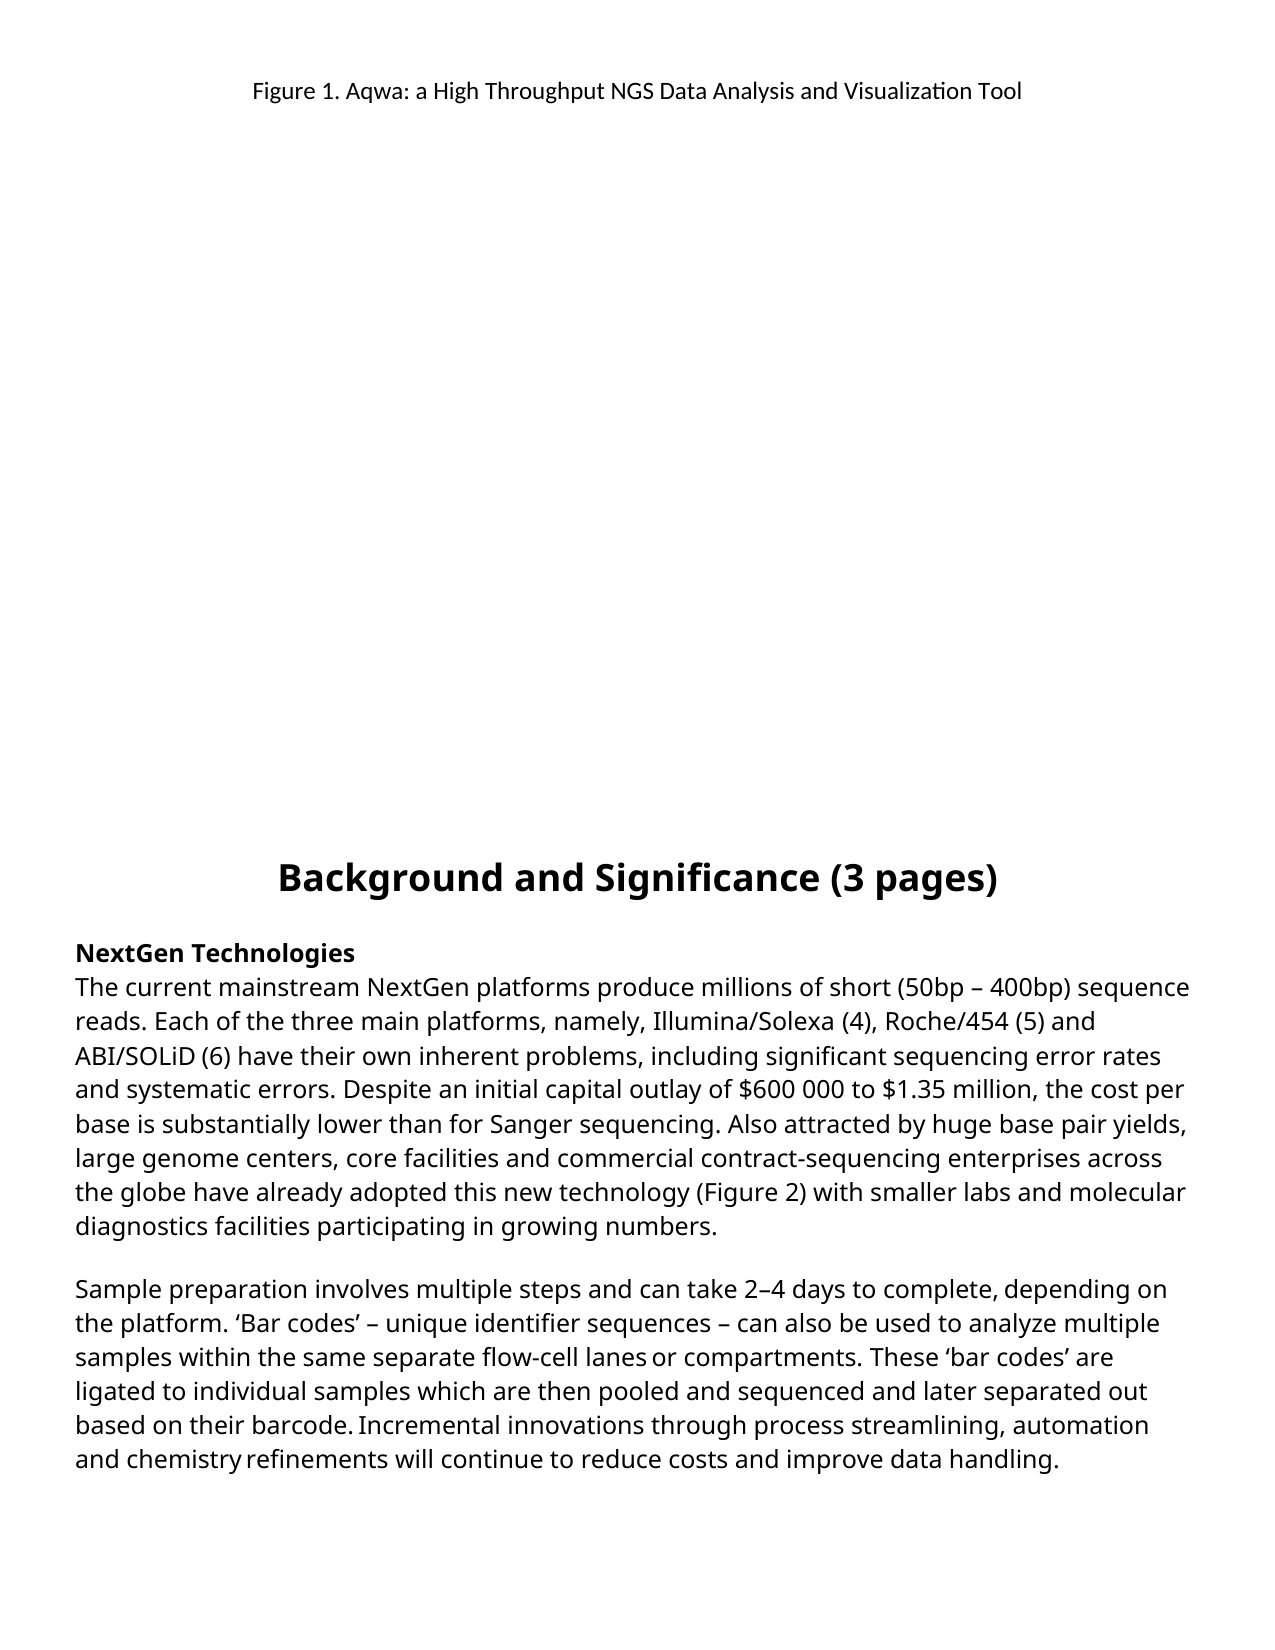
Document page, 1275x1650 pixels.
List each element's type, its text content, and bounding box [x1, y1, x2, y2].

text Background and Significance (3 pages) [75, 851, 1200, 902]
text The current mainstream NextGen platforms produce millions of short (50bp – 400bp) sequence reads. Each of the three main platforms, namely, Illumina/Solexa (4), Roche/454 (5) and ABI/SOLiD (6) have their own inherent problems, including significant sequencing error rates and systematic errors. Despite an initial capital outlay of $600 000 to $1.35 million, the cost per base is substantially lower than for Sanger sequencing. Also attracted by huge base pair yields, large genome centers, core facilities and commercial contract-sequencing enterprises across the globe have already adopted this new technology (Figure 2) with smaller labs and molecular diagnostics facilities participating in growing numbers. [75, 970, 1200, 1242]
text Figure 1. Aqwa: a High Throughput NGS Data Analysis and Visualization Tool [75, 75, 1200, 106]
text Sample preparation involves multiple steps and can take 2–4 days to complete, depending on the platform. ‘Bar codes’ – unique identifier sequences – can also be used to analyze multiple samples within the same separate flow-cell lanes or compartments. These ‘bar codes’ are ligated to individual samples which are then pooled and sequenced and later separated out based on their barcode. Incremental innovations through process streamlining, automation and chemistry refinements will continue to reduce costs and improve data handling. [75, 1272, 1200, 1476]
text NextGen Technologies [75, 936, 1200, 970]
